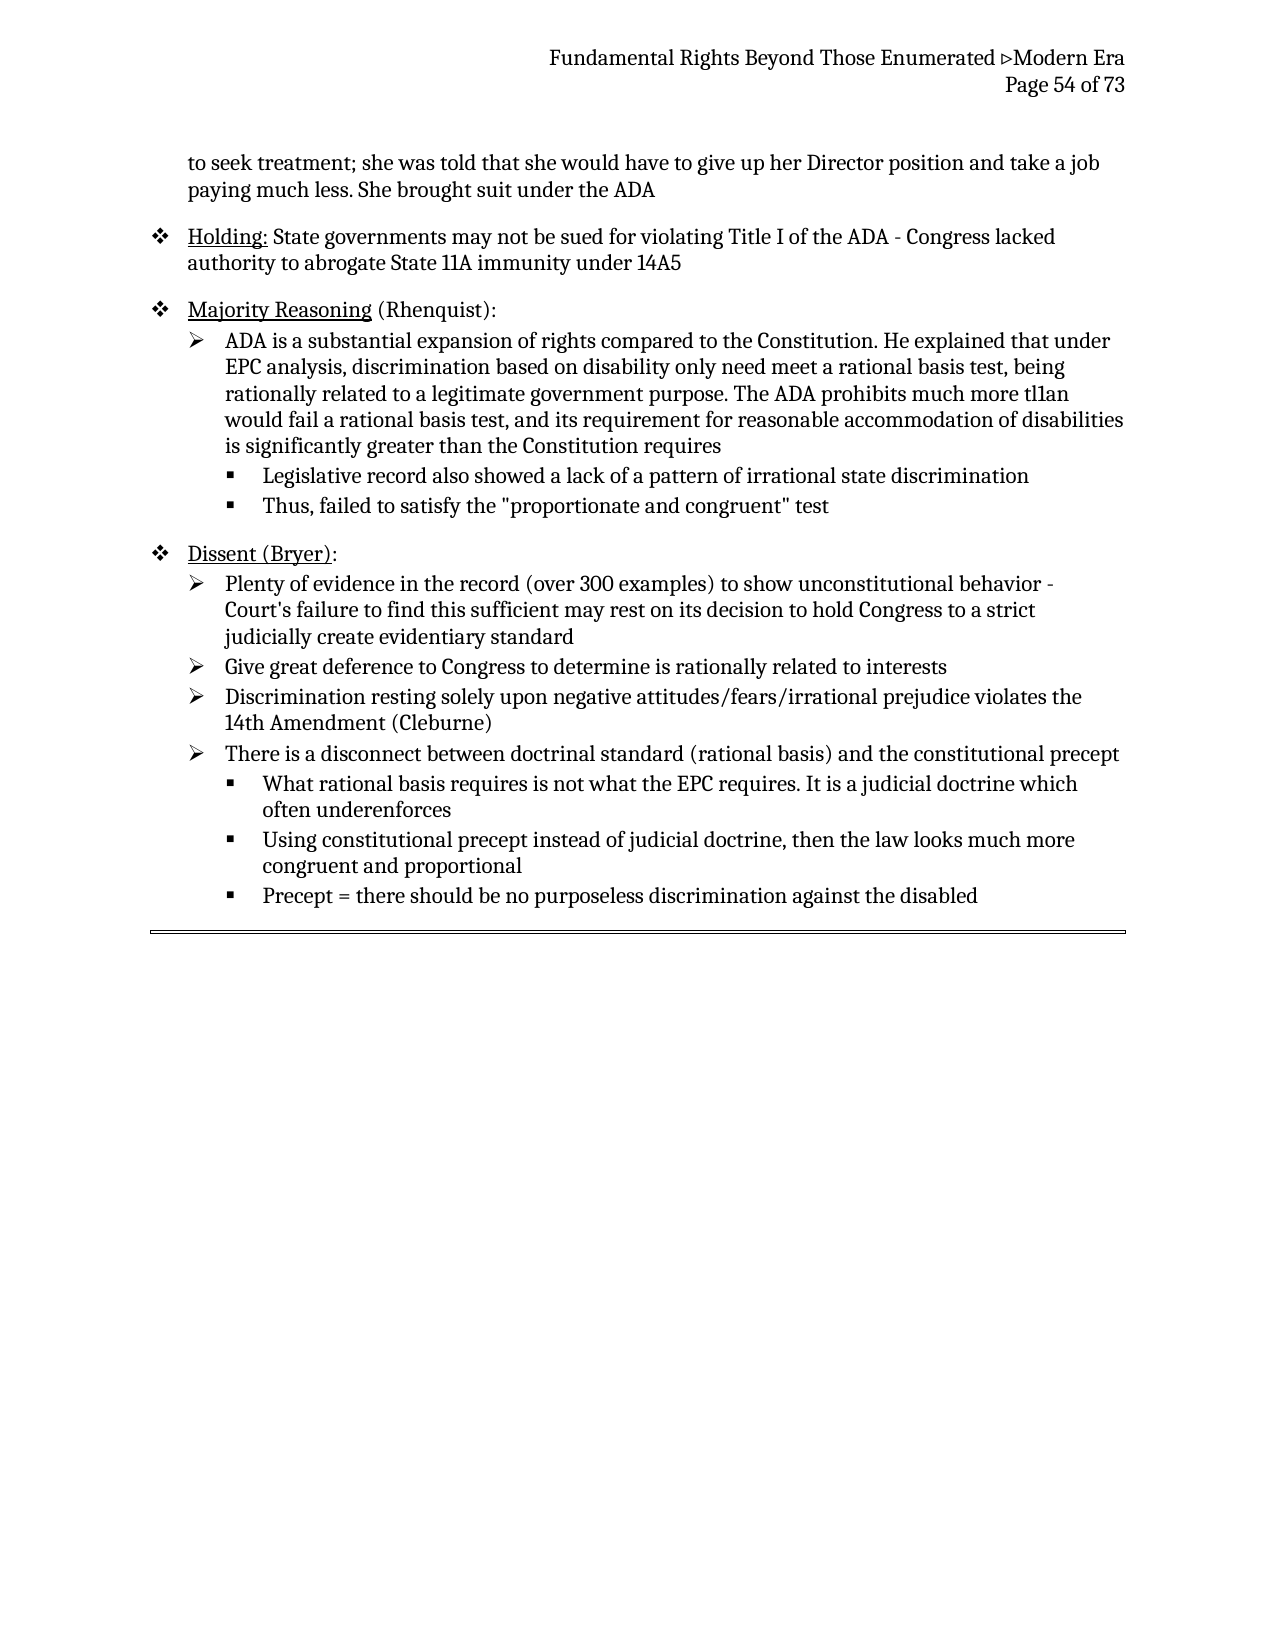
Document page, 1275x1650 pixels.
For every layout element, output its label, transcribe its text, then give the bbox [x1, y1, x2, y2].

list Precept = there should be no purposeless discrimination against the disabled [225, 883, 1125, 910]
list Holding: State governments may not be sued for violating Title I of the ADA - Congress lacked authority to abrogate State 11A immunity under 14A5 [150, 223, 1125, 276]
list ADA is a substantial expansion of rights compared to the Constitution. He explained that under EPC analysis, discrimination based on disability only need meet a rational basis test, being rationally related to a legitimate government purpose. The ADA prohibits much more tl1an would fail a rational basis test, and its requirement for reasonable accommodation of disabilities is significantly greater than the Constitution requires [187, 328, 1125, 459]
list There is a disconnect between doctrinal standard (rational basis) and the constitutional precept [187, 740, 1125, 767]
list Thus, failed to satisfy the "proportionate and congruent" test [225, 493, 1125, 519]
list Legislative record also showed a lack of a pattern of irrational state discrimination [225, 463, 1125, 489]
list What rational basis requires is not what the EPC requires. It is a judicial doctrine which often underenforces [225, 770, 1125, 823]
list Majority Reasoning (Rhenquist): [150, 297, 1125, 323]
list Using constitutional precept instead of judicial doctrine, then the law looks much more congruent and proportional [225, 827, 1125, 879]
list Dissent (Bryer): [150, 540, 1125, 567]
list Discrimination resting solely upon negative attitudes/fears/irrational prejudice violates the 14th Amendment (Cleburne) [187, 684, 1125, 737]
list Give great deference to Congress to determine is rationally related to interests [187, 654, 1125, 680]
list Plenty of evidence in the record (over 300 examples) to show unconstitutional behavior - Court's failure to find this sufficient may rest on its decision to hold Congress to a strict judicially create evidentiary standard [187, 571, 1125, 650]
